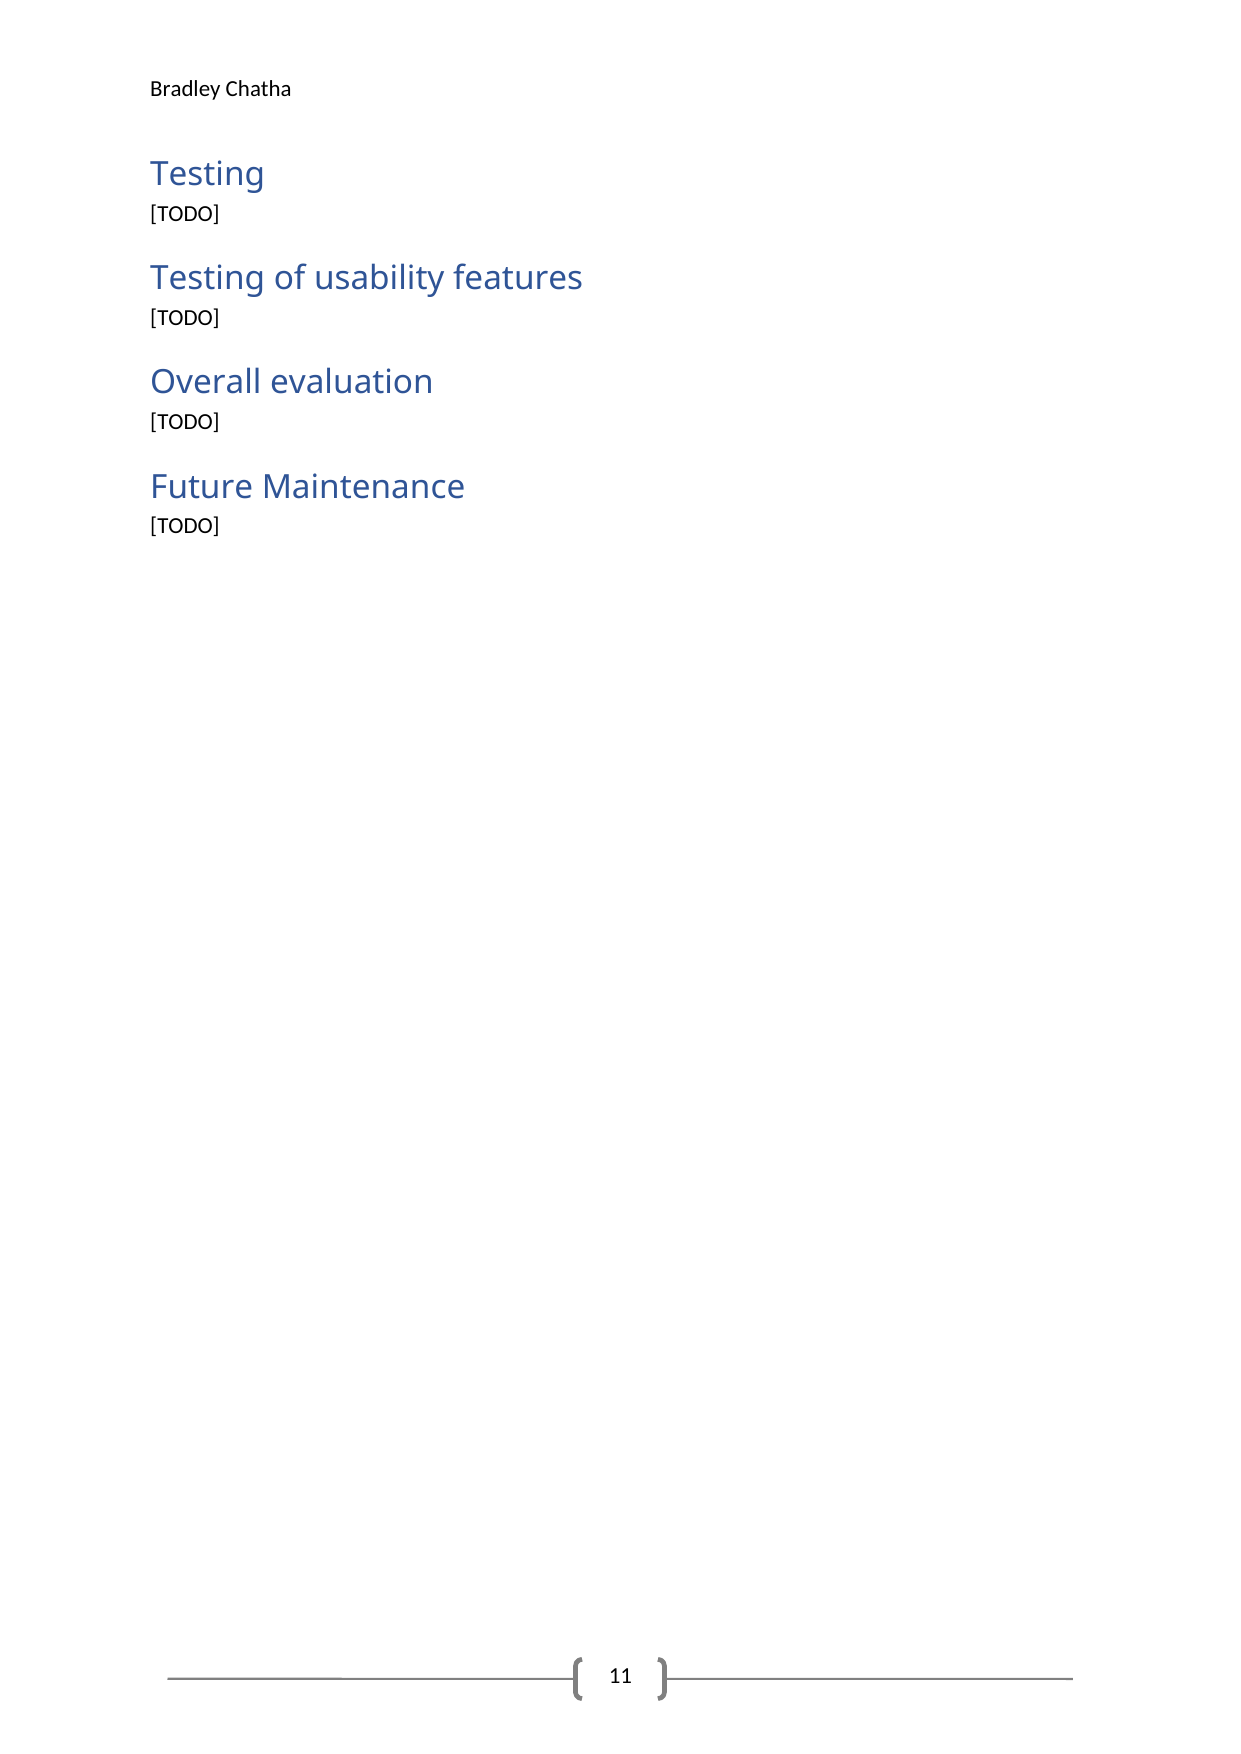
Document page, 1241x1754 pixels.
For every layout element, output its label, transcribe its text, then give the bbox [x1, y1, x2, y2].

text [TODO] [150, 199, 1090, 227]
subtitle Testing [150, 150, 1090, 195]
subtitle Overall evaluation [150, 358, 1090, 404]
subtitle Future Maintenance [150, 462, 1090, 508]
subtitle Testing of usability features [150, 254, 1090, 299]
text [TODO] [150, 303, 1090, 331]
text [TODO] [150, 407, 1090, 435]
text [TODO] [150, 511, 1090, 539]
